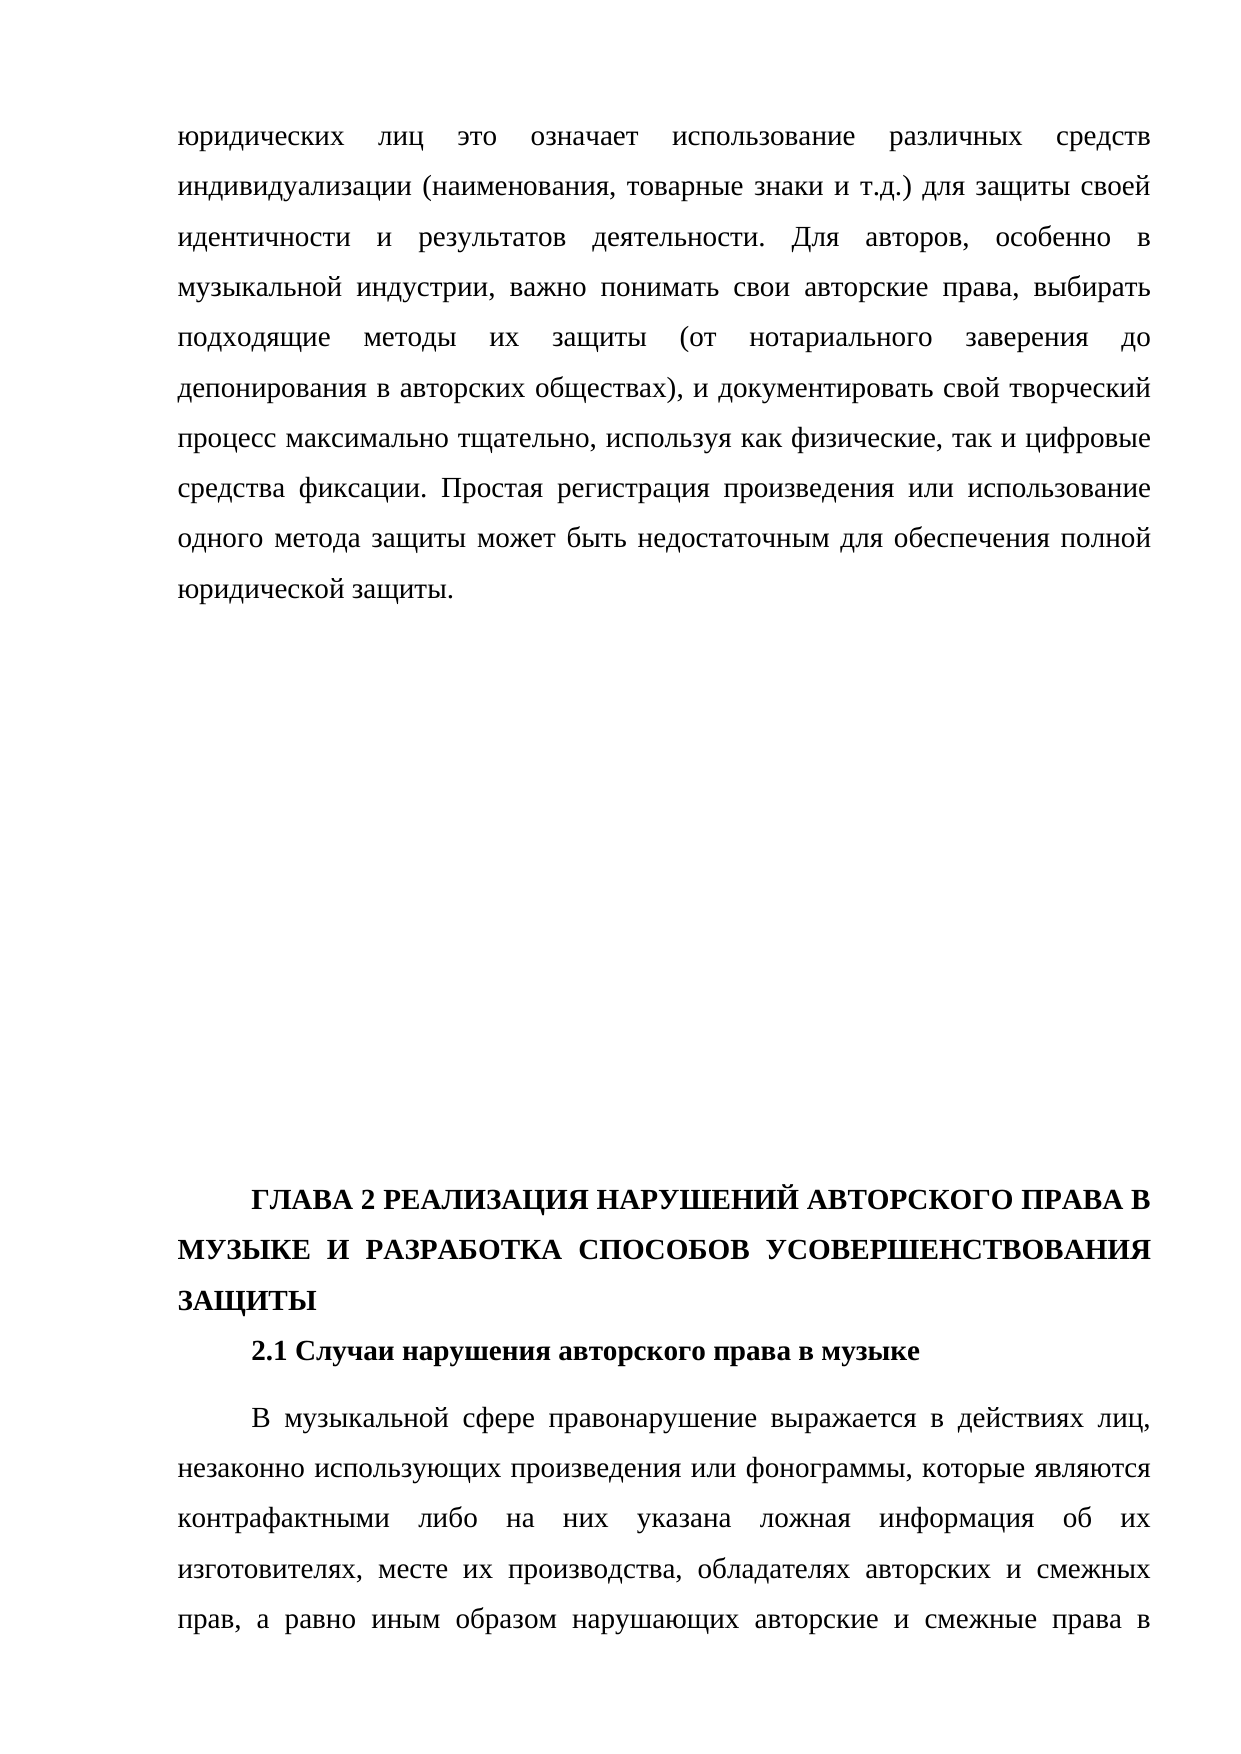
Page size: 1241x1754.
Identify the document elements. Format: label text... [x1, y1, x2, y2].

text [177, 1400, 1152, 1635]
subtitle ГЛАВА 2 РЕАЛИЗАЦИЯ НАРУШЕНИЙ АВТОРСКОГО ПРАВА В МУЗЫКЕ И РАЗРАБОТКА СПОСОБОВ УСОВЕРШЕНСТВОВАНИЯ ЗАЩИТЫ [177, 1182, 1152, 1316]
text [177, 118, 1152, 604]
text 2.1 Случаи нарушения авторского права в музыке [177, 1333, 1152, 1367]
